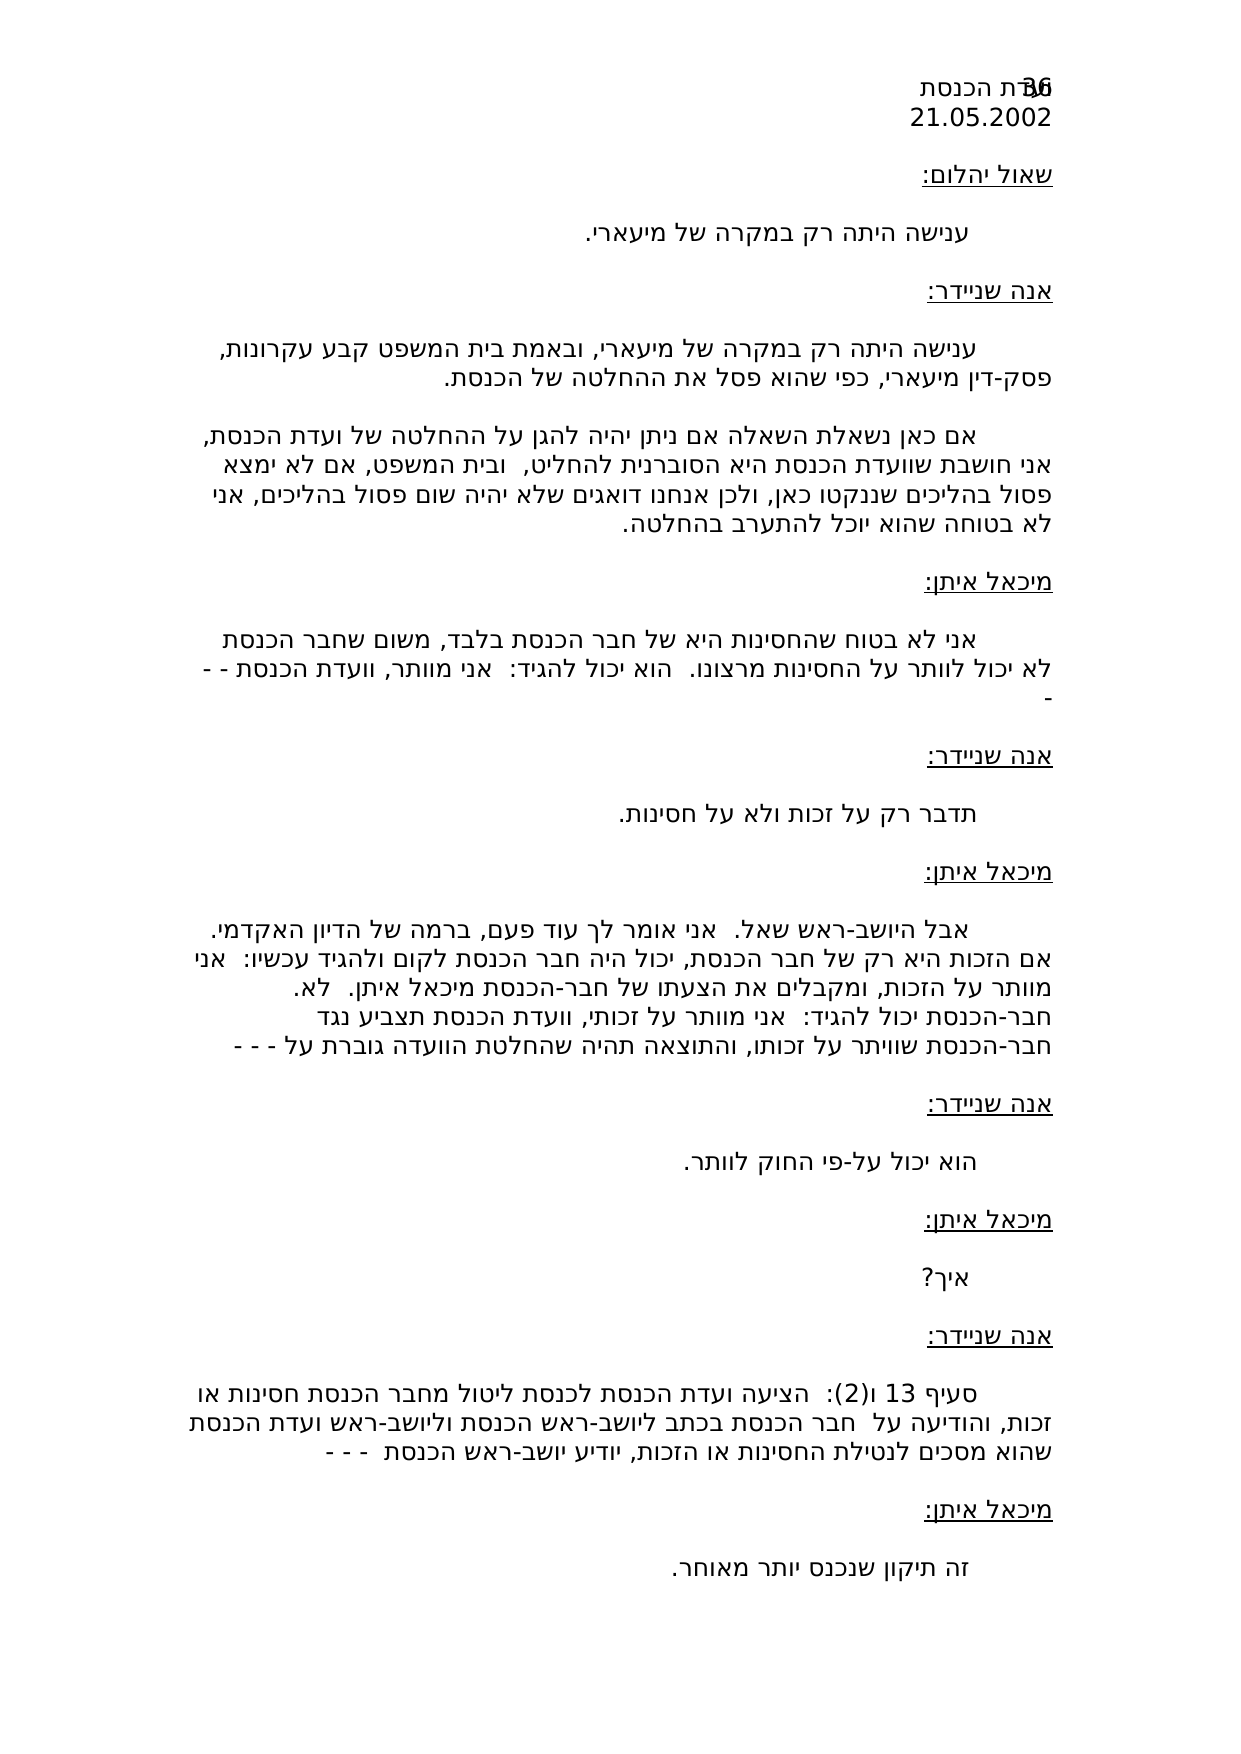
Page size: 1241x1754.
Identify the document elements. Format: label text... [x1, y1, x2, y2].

text אני לא בטוח שהחסינות היא של חבר הכנסת בלבד, משום שחבר הכנסת לא יכול לוותר על החסינות מרצונו. הוא יכול להגיד: אני מוותר, וועדת הכנסת - - - [187, 625, 1053, 712]
text מיכאל איתן: [187, 857, 1053, 886]
text הוא יכול על-פי החוק לוותר. [187, 1147, 1053, 1176]
text אבל היושב-ראש שאל. אני אומר לך עוד פעם, ברמה של הדיון האקדמי. אם הזכות היא רק של חבר הכנסת, יכול היה חבר הכנסת לקום ולהגיד עכשיו: אני מוותר על הזכות, ומקבלים את הצעתו של חבר-הכנסת מיכאל איתן. לא. חבר-הכנסת יכול להגיד: אני מוותר על זכותי, וועדת הכנסת תצביע נגד חבר-הכנסת שוויתר על זכותו, והתוצאה תהיה שהחלטת הוועדה גוברת על - - - [187, 915, 1053, 1061]
text מיכאל איתן: [187, 1205, 1053, 1234]
text ענישה היתה רק במקרה של מיעארי. [187, 218, 1053, 248]
text שאול יהלום: [187, 161, 1053, 190]
text איך? [187, 1263, 1053, 1292]
text אנה שניידר: [187, 1321, 1053, 1350]
text סעיף 13 ו(2): הציעה ועדת הכנסת לכנסת ליטול מחבר הכנסת חסינות או זכות, והודיעה על חבר הכנסת בכתב ליושב-ראש הכנסת וליושב-ראש ועדת הכנסת שהוא מסכים לנטילת החסינות או הזכות, יודיע יושב-ראש הכנסת - - - [187, 1379, 1053, 1466]
text אם כאן נשאלת השאלה אם ניתן יהיה להגן על ההחלטה של ועדת הכנסת, אני חושבת שוועדת הכנסת היא הסוברנית להחליט, ובית המשפט, אם לא ימצא פסול בהליכים שננקטו כאן, ולכן אנחנו דואגים שלא יהיה שום פסול בהליכים, אני לא בטוחה שהוא יוכל להתערב בהחלטה. [187, 421, 1053, 538]
text מיכאל איתן: [187, 1495, 1053, 1524]
text אנה שניידר: [187, 1089, 1053, 1118]
text זה תיקון שנכנס יותר מאוחר. [187, 1553, 1053, 1582]
text מיכאל איתן: [187, 567, 1053, 596]
text ענישה היתה רק במקרה של מיעארי, ובאמת בית המשפט קבע עקרונות, פסק-דין מיעארי, כפי שהוא פסל את ההחלטה של הכנסת. [187, 334, 1053, 393]
text אנה שניידר: [187, 276, 1053, 306]
text אנה שניידר: [187, 741, 1053, 770]
text תדבר רק על זכות ולא על חסינות. [187, 799, 1053, 828]
